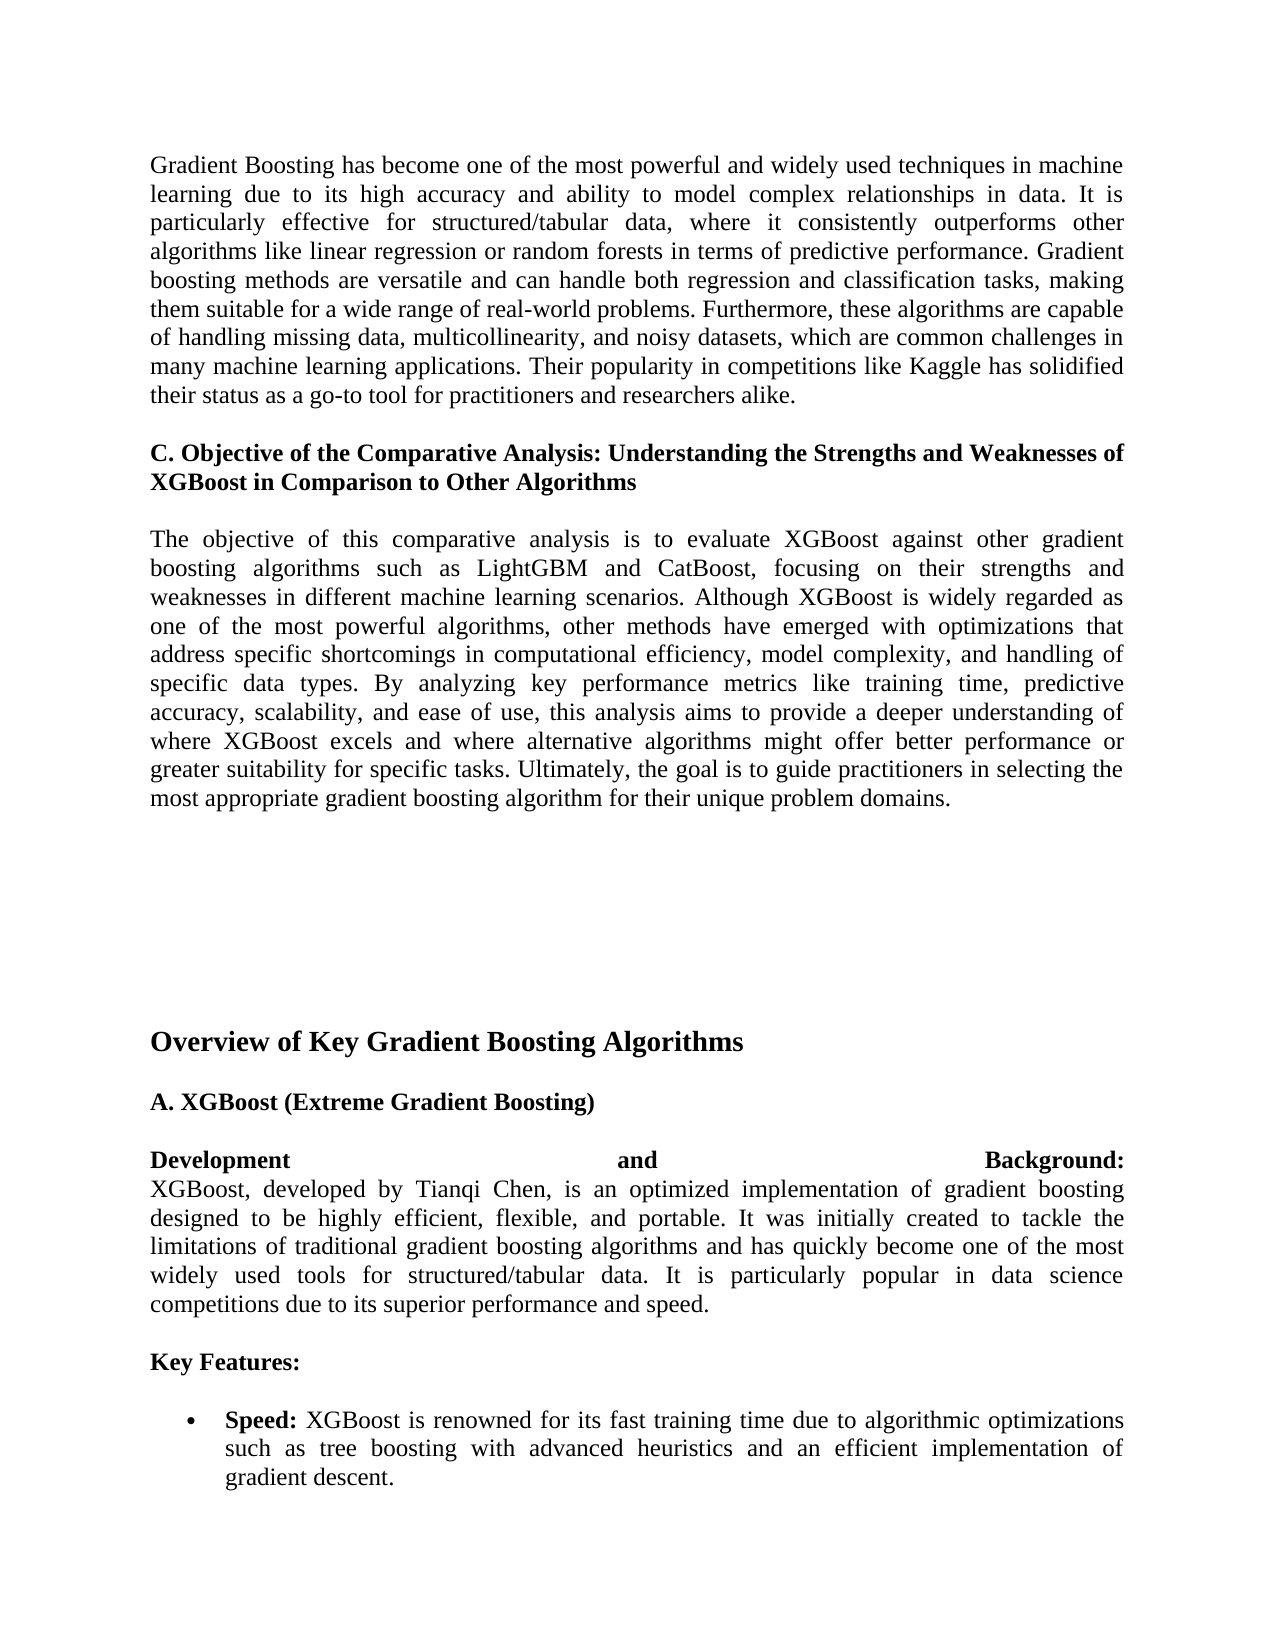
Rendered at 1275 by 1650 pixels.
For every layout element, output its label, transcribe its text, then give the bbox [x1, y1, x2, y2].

text Gradient Boosting has become one of the most powerful and widely used techniques in machine learning due to its high accuracy and ability to model complex relationships in data. It is particularly effective for structured/tabular data, where it consistently outperforms other algorithms like linear regression or random forests in terms of predictive performance. Gradient boosting methods are versatile and can handle both regression and classification tasks, making them suitable for a wide range of real-world problems. Furthermore, these algorithms are capable of handling missing data, multicollinearity, and noisy datasets, which are common challenges in many machine learning applications. Their popularity in competitions like Kaggle has solidified their status as a go-to tool for practitioners and researchers alike. [150, 150, 1125, 409]
list Speed: XGBoost is renowned for its fast training time due to algorithmic optimizations such as tree boosting with advanced heuristics and an efficient implementation of gradient descent. [187, 1405, 1125, 1491]
text C. Objective of the Comparative Analysis: Understanding the Strengths and Weaknesses of XGBoost in Comparison to Other Algorithms [150, 438, 1125, 495]
text A. XGBoost (Extreme Gradient Boosting) [150, 1087, 1125, 1116]
text Key Features: [150, 1347, 1125, 1376]
text The objective of this comparative analysis is to evaluate XGBoost against other gradient boosting algorithms such as LightGBM and CatBoost, focusing on their strengths and weaknesses in different machine learning scenarios. Although XGBoost is widely regarded as one of the most powerful algorithms, other methods have emerged with optimizations that address specific shortcomings in computational efficiency, model complexity, and handling of specific data types. By analyzing key performance metrics like training time, predictive accuracy, scalability, and ease of use, this analysis aims to provide a deeper understanding of where XGBoost excels and where alternative algorithms might offer better performance or greater suitability for specific tasks. Ultimately, the goal is to guide practitioners in selecting the most appropriate gradient boosting algorithm for their unique problem domains. [150, 524, 1125, 812]
text Overview of Key Gradient Boosting Algorithms [150, 1024, 1125, 1058]
text Development and Background: XGBoost, developed by Tianqi Chen, is an optimized implementation of gradient boosting designed to be highly efficient, flexible, and portable. It was initially created to tackle the limitations of traditional gradient boosting algorithms and has quickly become one of the most widely used tools for structured/tabular data. It is particularly popular in data science competitions due to its superior performance and speed. [150, 1145, 1125, 1318]
